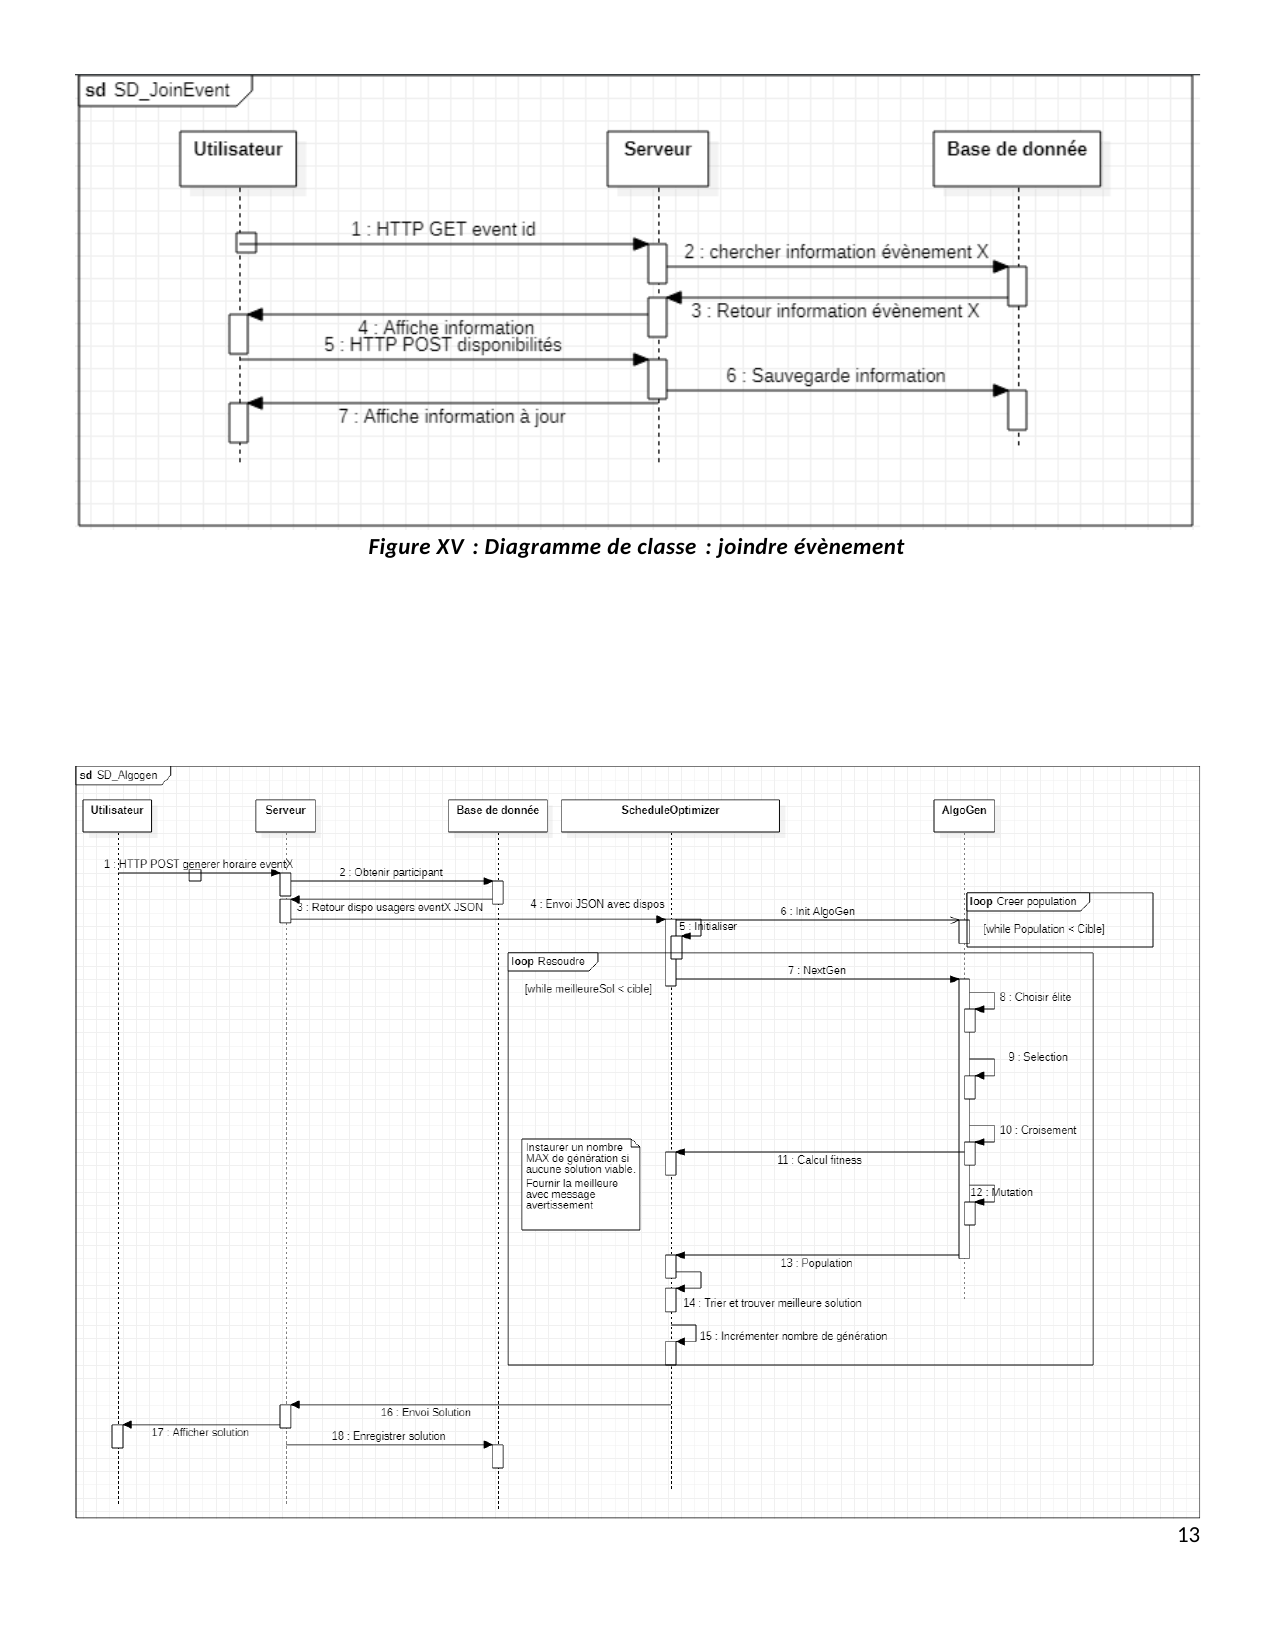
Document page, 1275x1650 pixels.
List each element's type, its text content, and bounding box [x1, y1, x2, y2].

picture [75, 74, 1200, 530]
text Figure XV : Diagramme de classe : joindre évènement [75, 530, 1200, 560]
picture [75, 766, 1200, 1519]
